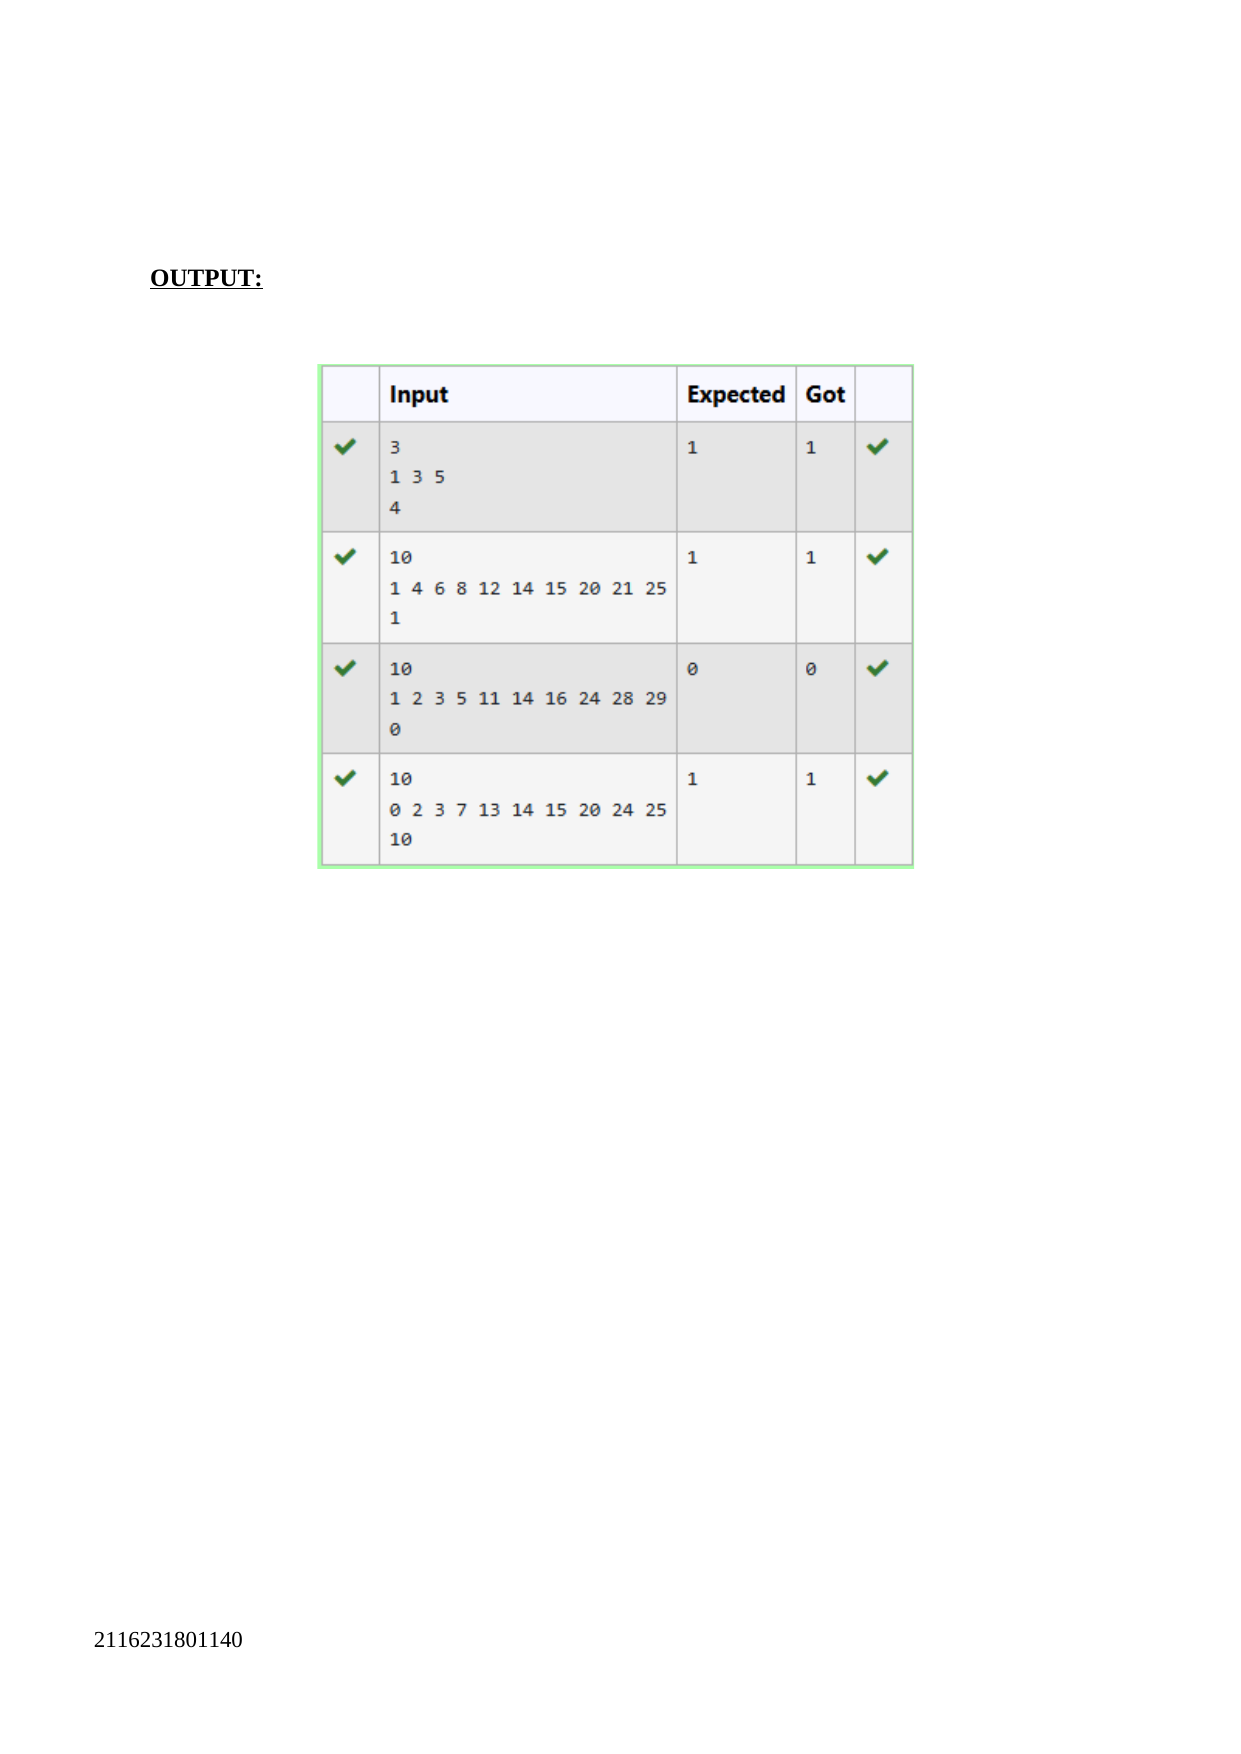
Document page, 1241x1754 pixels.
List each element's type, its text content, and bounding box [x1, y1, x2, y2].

text OUTPUT: [150, 263, 1155, 292]
picture [317, 364, 915, 869]
